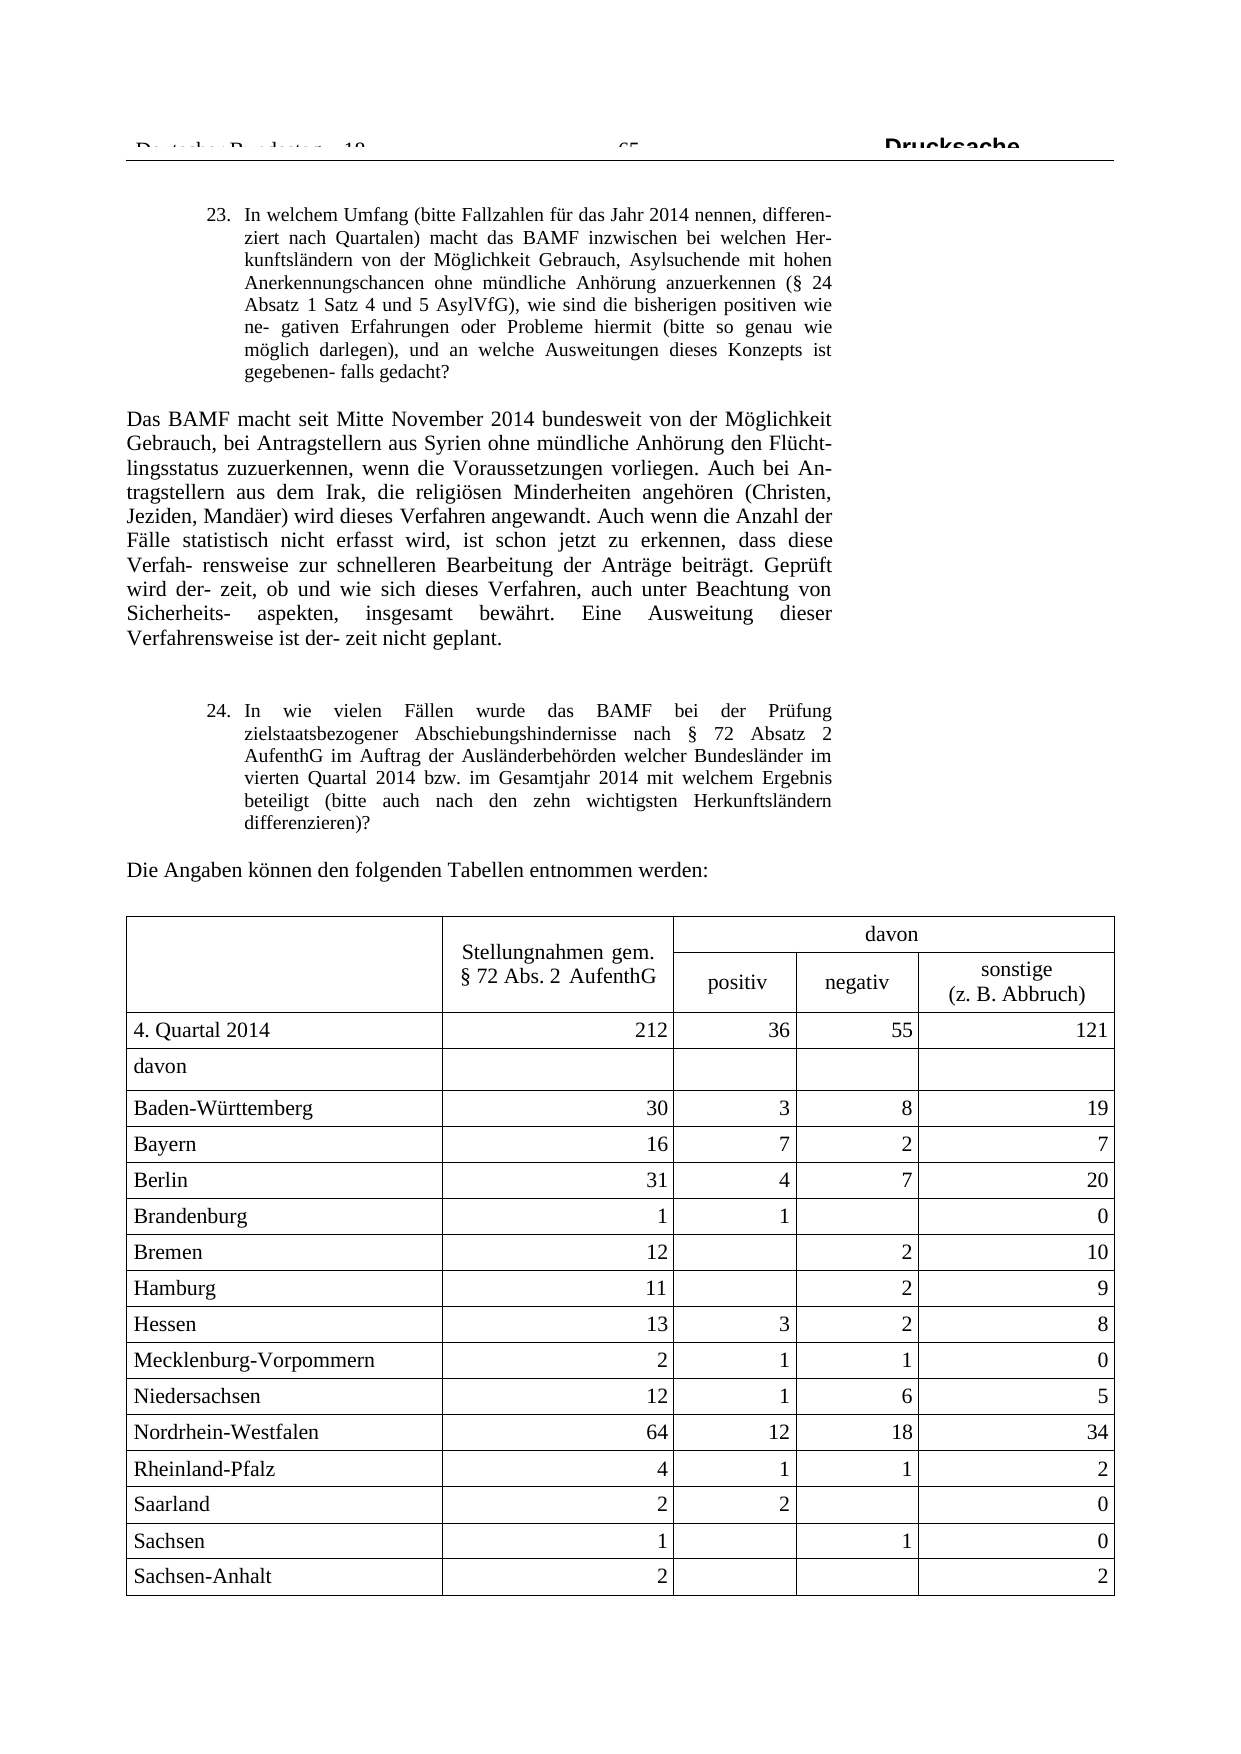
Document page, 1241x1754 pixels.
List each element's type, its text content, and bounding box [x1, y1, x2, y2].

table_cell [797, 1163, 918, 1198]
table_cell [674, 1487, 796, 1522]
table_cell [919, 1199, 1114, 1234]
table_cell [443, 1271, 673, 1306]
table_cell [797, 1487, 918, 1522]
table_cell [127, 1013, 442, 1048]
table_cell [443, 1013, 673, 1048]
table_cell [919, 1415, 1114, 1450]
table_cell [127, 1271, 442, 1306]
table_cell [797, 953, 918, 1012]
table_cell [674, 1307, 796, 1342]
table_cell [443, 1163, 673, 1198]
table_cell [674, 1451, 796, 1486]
subtitle Die Angaben können den folgenden Tabellen entnommen werden: [126, 857, 1130, 882]
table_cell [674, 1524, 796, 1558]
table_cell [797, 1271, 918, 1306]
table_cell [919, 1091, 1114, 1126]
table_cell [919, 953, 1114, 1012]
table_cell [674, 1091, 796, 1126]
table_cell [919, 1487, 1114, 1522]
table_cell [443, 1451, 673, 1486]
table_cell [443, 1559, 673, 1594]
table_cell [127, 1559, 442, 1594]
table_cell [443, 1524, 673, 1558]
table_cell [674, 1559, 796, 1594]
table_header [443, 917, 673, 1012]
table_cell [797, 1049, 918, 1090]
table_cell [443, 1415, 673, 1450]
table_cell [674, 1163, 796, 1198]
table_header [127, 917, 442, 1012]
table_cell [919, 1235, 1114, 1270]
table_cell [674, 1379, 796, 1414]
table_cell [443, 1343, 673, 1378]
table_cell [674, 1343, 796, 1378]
list In wie vielen Fällen wurde das BAMF bei der Prüfung zielstaatsbezogener Abschiebungshindernisse nach § 72 Absatz 2 AufenthG im Auftrag der Ausländerbehörden welcher Bundesländer im vierten Quartal 2014 bzw. im Gesamtjahr 2014 mit welchem Ergebnis beteiligt (bitte auch nach den zehn wichtigsten Herkunftsländern differenzieren)? [206, 700, 833, 834]
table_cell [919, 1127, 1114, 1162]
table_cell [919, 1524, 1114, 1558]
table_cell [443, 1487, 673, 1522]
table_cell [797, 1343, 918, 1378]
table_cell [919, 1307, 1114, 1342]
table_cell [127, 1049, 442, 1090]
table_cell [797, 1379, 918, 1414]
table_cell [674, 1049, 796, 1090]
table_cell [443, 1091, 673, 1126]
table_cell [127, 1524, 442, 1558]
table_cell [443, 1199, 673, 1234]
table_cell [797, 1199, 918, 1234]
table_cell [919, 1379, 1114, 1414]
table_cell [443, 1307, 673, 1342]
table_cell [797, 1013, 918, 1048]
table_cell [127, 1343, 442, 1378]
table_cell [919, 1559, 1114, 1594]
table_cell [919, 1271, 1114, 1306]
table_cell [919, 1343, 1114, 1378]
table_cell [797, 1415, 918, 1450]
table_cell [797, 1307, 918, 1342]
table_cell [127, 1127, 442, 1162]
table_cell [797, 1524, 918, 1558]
subtitle Das BAMF macht seit Mitte November 2014 bundesweit von der Möglichkeit Gebrauch, bei Antragstellern aus Syrien ohne mündliche Anhörung den Flücht- lingsstatus zuzuerkennen, wenn die Voraussetzungen vorliegen. Auch bei An- tragstellern aus dem Irak, die religiösen Minderheiten angehören (Christen, Jeziden, Mandäer) wird dieses Verfahren angewandt. Auch wenn die Anzahl der Fälle statistisch nicht erfasst wird, ist schon jetzt zu erkennen, dass diese Verfah- rensweise zur schnelleren Bearbeitung der Anträge beiträgt. Geprüft wird der- zeit, ob und wie sich dieses Verfahren, auch unter Beachtung von Sicherheits- aspekten, insgesamt bewährt. Eine Ausweitung dieser Verfahrensweise ist der- zeit nicht geplant. [126, 407, 833, 650]
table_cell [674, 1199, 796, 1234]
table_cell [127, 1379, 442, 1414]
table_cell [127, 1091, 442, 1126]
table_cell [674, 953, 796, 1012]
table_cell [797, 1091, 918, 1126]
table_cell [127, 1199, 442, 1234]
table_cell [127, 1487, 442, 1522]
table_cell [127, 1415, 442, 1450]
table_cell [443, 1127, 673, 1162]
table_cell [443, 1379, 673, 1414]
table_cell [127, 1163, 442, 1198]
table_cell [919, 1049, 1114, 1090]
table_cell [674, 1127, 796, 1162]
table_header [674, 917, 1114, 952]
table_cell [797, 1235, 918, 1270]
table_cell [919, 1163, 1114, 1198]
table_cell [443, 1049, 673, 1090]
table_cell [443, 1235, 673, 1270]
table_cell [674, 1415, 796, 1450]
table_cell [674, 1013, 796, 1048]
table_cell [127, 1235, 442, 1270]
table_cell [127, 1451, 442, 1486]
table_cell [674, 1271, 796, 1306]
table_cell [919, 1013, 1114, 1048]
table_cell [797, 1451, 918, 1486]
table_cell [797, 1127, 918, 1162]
list In welchem Umfang (bitte Fallzahlen für das Jahr 2014 nennen, differen- ziert nach Quartalen) macht das BAMF inzwischen bei welchen Her- kunftsländern von der Möglichkeit Gebrauch, Asylsuchende mit hohen Anerkennungschancen ohne mündliche Anhörung anzuerkennen (§ 24 Absatz 1 Satz 4 und 5 AsylVfG), wie sind die bisherigen positiven wie ne- gativen Erfahrungen oder Probleme hiermit (bitte so genau wie möglich darlegen), und an welche Ausweitungen dieses Konzepts ist gegebenen- falls gedacht? [206, 204, 833, 383]
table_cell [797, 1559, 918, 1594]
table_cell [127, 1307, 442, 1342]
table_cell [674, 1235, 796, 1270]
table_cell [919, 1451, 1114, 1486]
